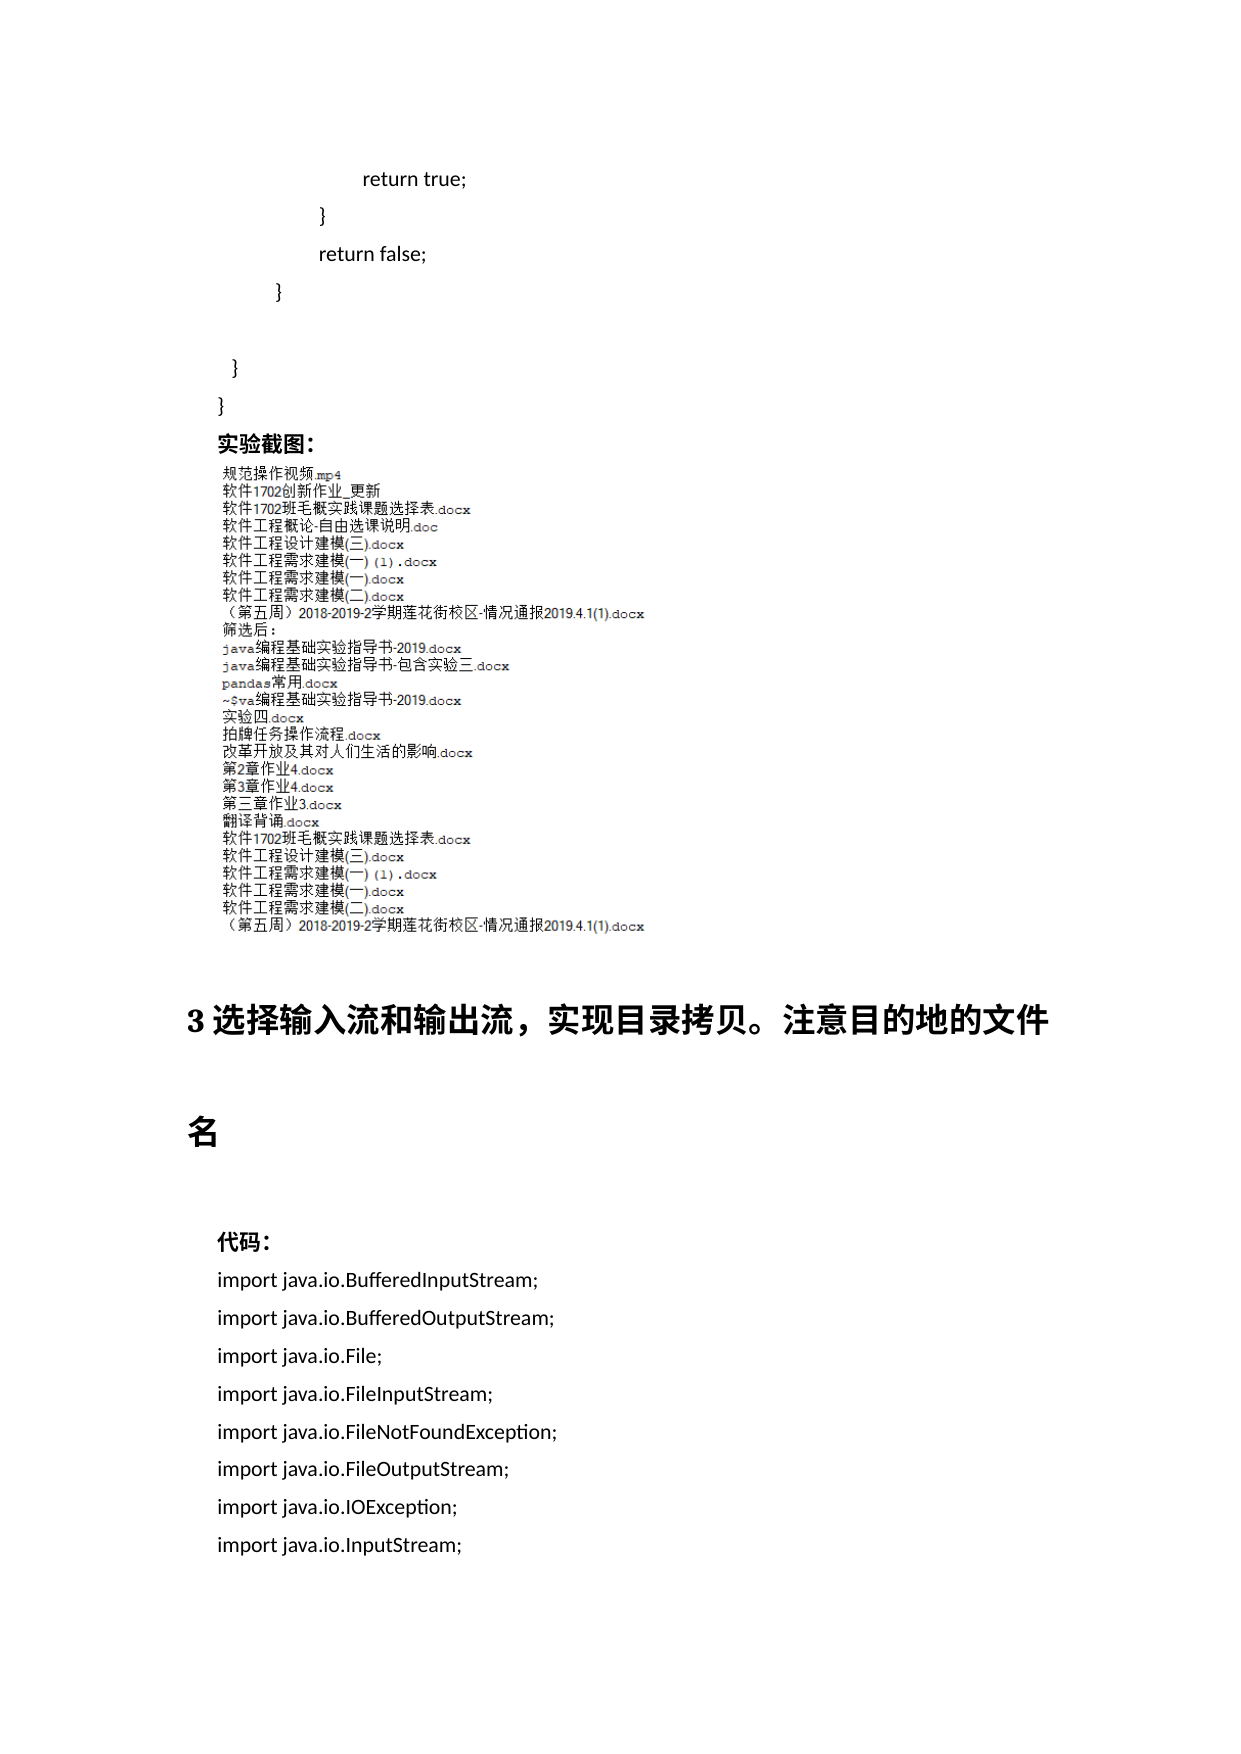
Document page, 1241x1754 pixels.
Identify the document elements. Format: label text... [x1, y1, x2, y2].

text import java.io.BufferedOutputStream; [187, 1301, 1053, 1334]
text return true; [187, 162, 1053, 194]
text import java.io.FileOutputStream; [187, 1453, 1053, 1485]
picture [217, 465, 1083, 944]
text 代码： [187, 1225, 1053, 1257]
text import java.io.FileInputStream; [187, 1377, 1053, 1409]
text 实验截图： [187, 427, 1053, 459]
text } [187, 389, 1053, 421]
text return false; [187, 238, 1053, 270]
text } [187, 200, 1053, 232]
text } [187, 351, 1053, 383]
text } [187, 275, 1053, 308]
text import java.io.File; [187, 1339, 1053, 1372]
text import java.io.IOException; [187, 1491, 1053, 1523]
text import java.io.BufferedInputStream; [187, 1264, 1053, 1296]
subtitle 3 选择输入流和输出流，实现目录拷贝。注意目的地的文件名 [187, 985, 1053, 1163]
text import java.io.InputStream; [187, 1528, 1053, 1561]
text import java.io.FileNotFoundException; [187, 1415, 1053, 1447]
